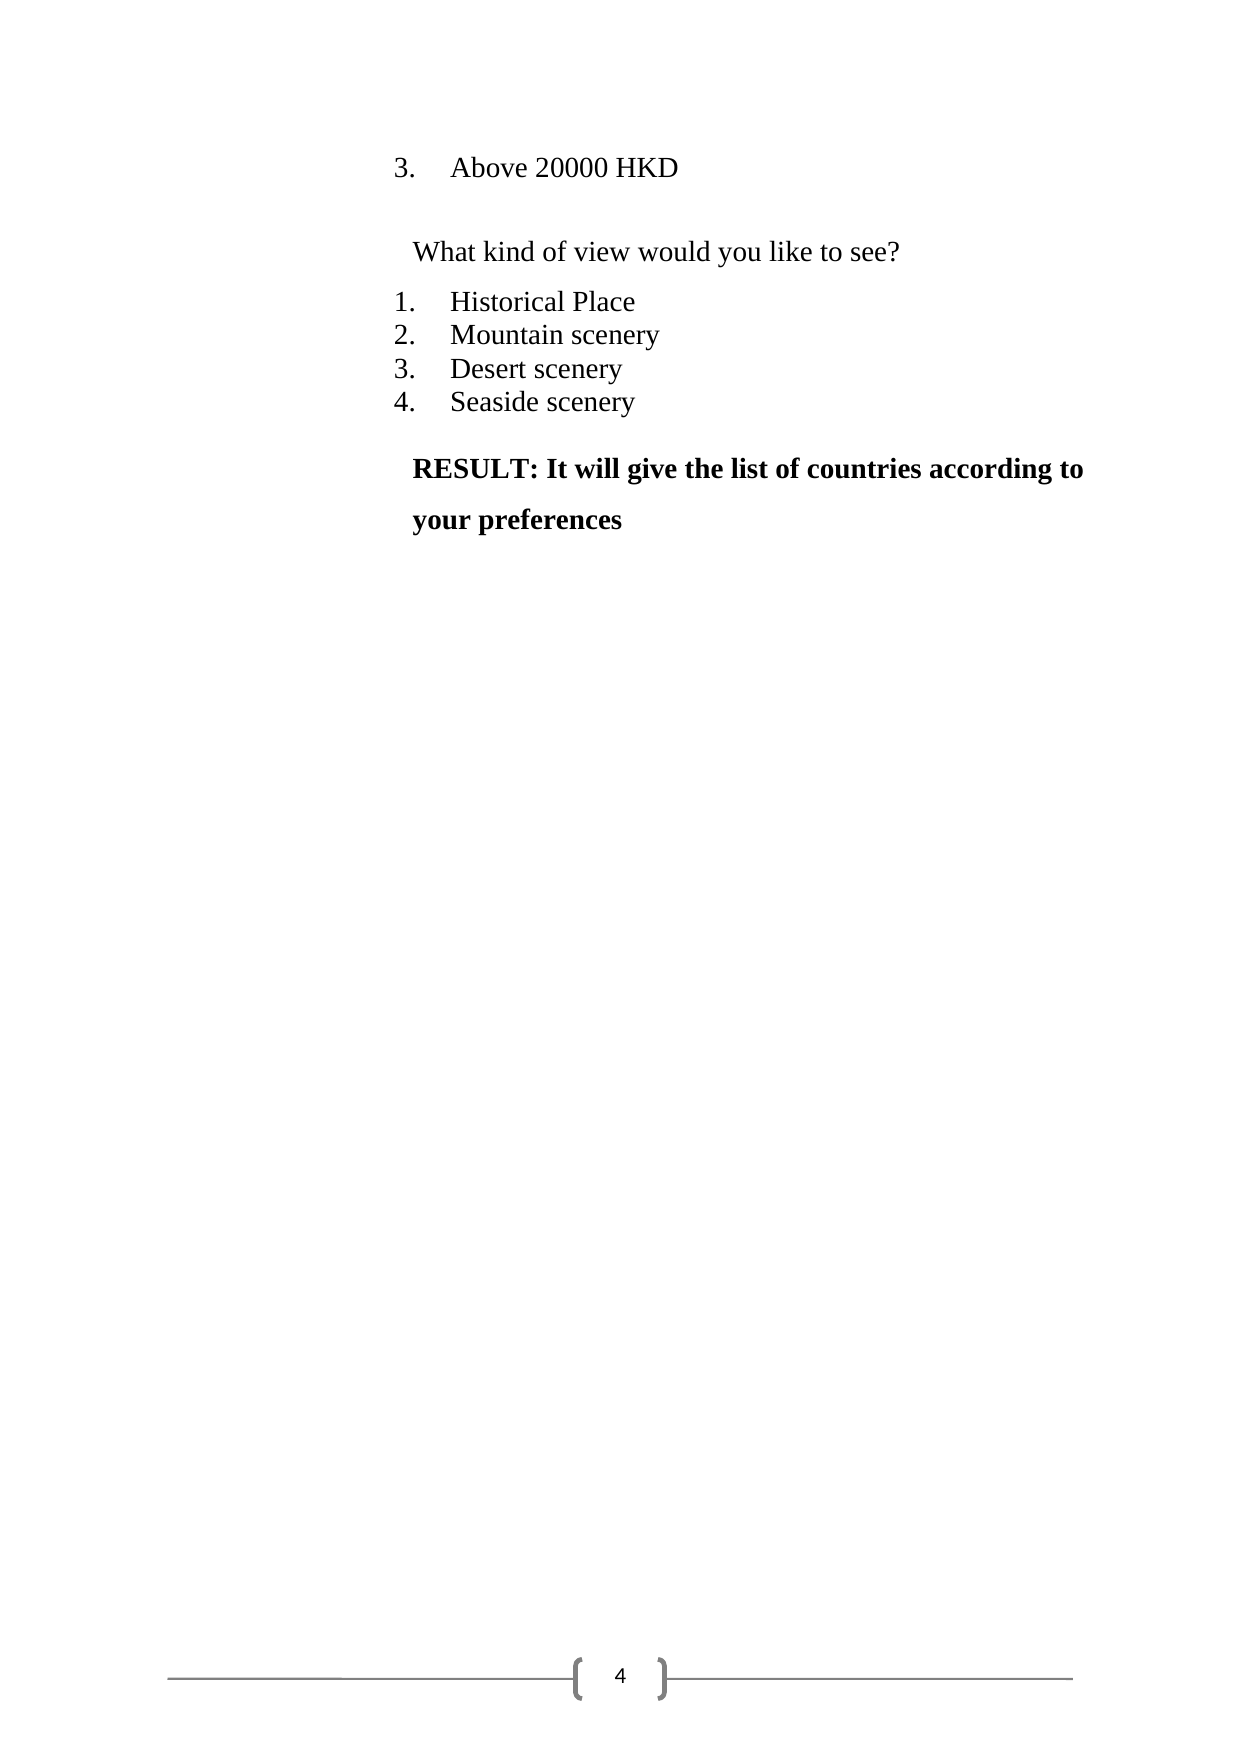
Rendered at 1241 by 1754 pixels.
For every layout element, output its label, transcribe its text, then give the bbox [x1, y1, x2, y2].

list Desert scenery [394, 351, 1090, 384]
list RESULT: It will give the list of countries according to your preferences [412, 452, 1090, 536]
text What kind of view would you like to see? [394, 234, 1090, 267]
list Seaside scenery [394, 384, 1090, 418]
list Historical Place [394, 284, 1090, 317]
list Above 20000 HKD [394, 150, 1090, 183]
list Mountain scenery [394, 317, 1090, 351]
